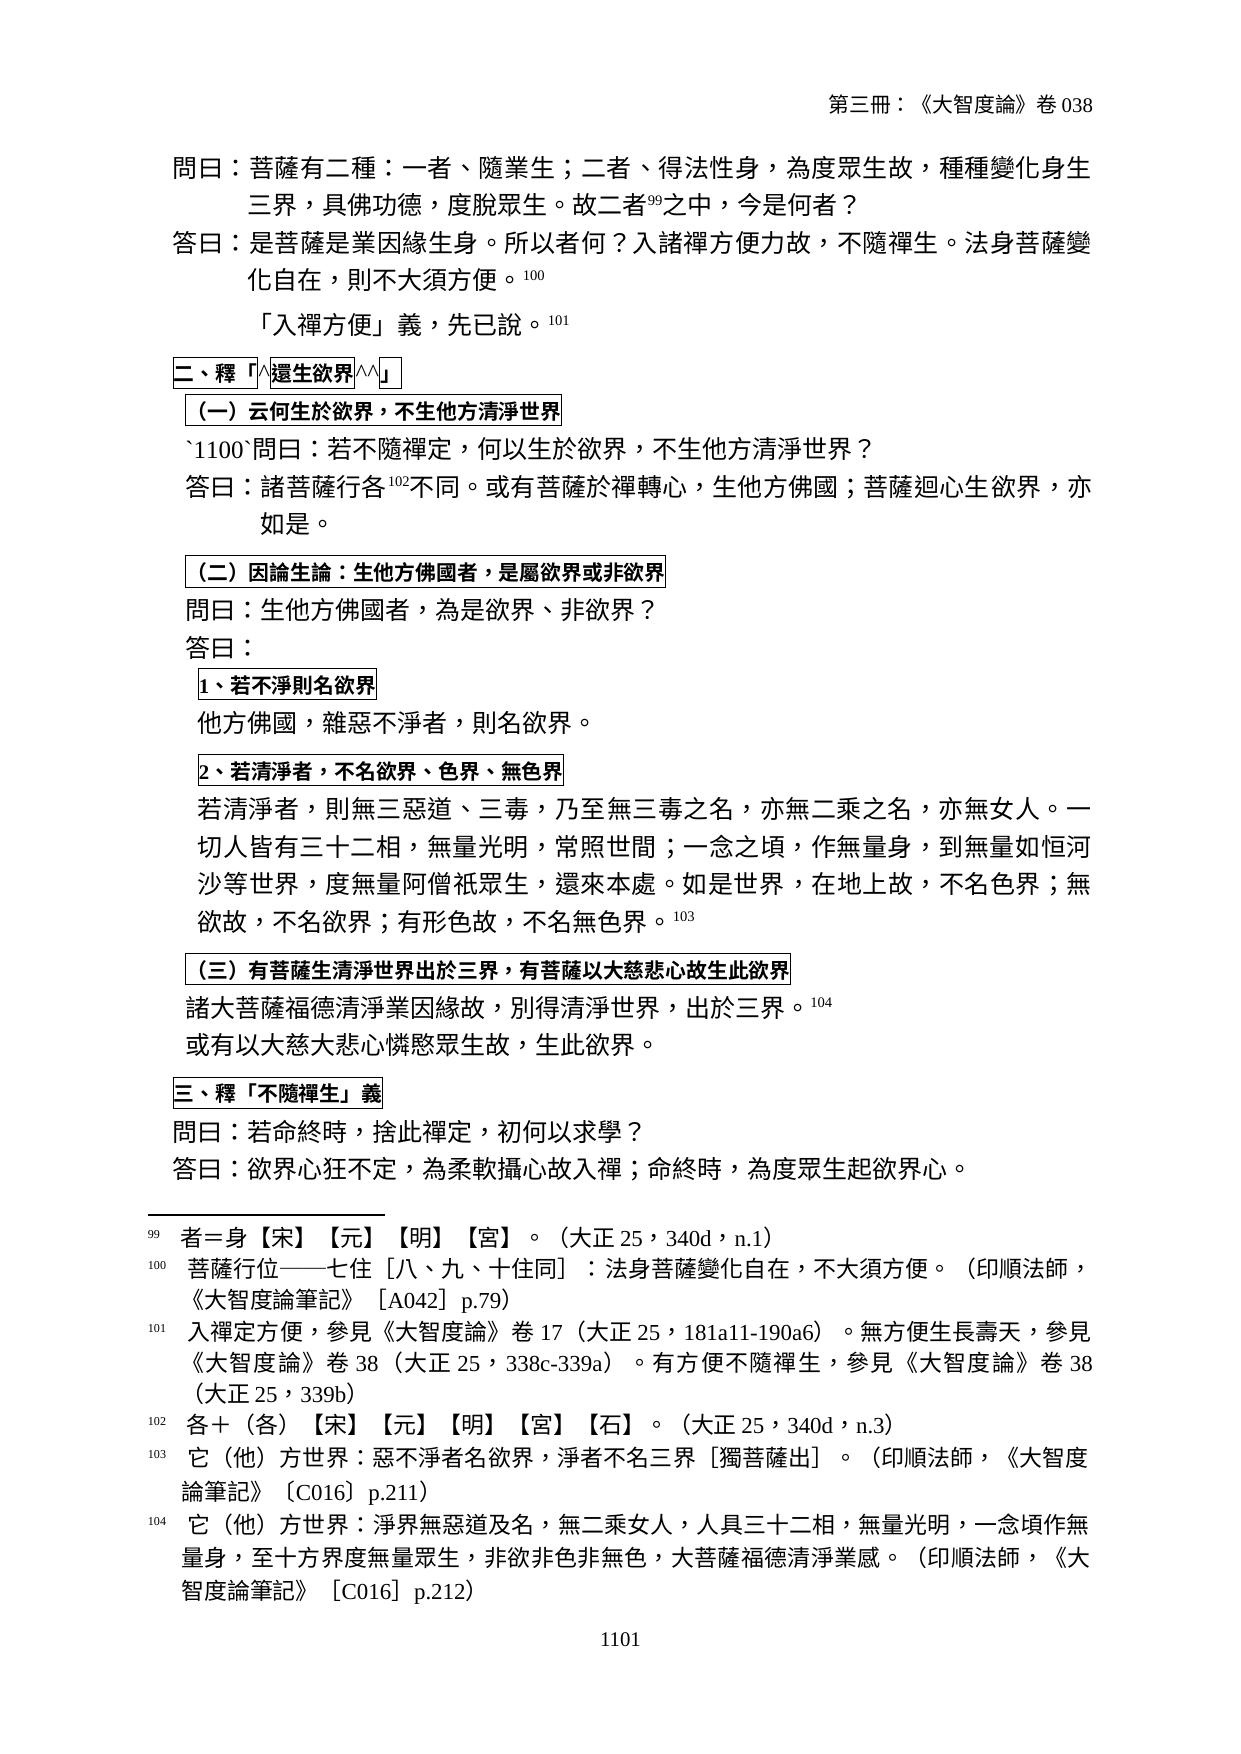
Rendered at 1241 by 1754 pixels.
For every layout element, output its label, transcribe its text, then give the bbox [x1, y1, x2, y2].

text 答曰：是菩薩是業因緣生身。所以者何？入諸禪方便力故，不隨禪生。法身菩薩變化自在，則不大須方便。 [173, 223, 1092, 298]
text 答曰：欲界心狂不定，為柔軟攝心故入禪；命終時，為度眾生起欲界心。 [173, 1149, 1092, 1186]
text （三）有菩薩生清淨世界出於三界，有菩薩以大慈悲心故生此欲界 [185, 950, 1092, 988]
text 三、釋「不隨禪生」義 [173, 1074, 1092, 1111]
text 問曰：菩薩有二種：一者、隨業生；二者、得法性身，為度眾生故，種種變化身生三界，具佛功德，度脫眾生。故二者之中，今是何者？ [173, 148, 1092, 223]
text 1、若不淨則名欲界 [198, 665, 1092, 703]
text 答曰：諸菩薩行各不同。或有菩薩於禪轉心，生他方佛國；菩薩迴心生欲界，亦如是。 [185, 466, 1092, 541]
text （二）因論生論：生他方佛國者，是屬欲界或非欲界 [185, 553, 1092, 590]
text 若清淨者，則無三惡道、三毒，乃至無三毒之名，亦無二乘之名，亦無女人。一切人皆有三十二相，無量光明，常照世間；一念之頃，作無量身，到無量如恒河沙等世界，度無量阿僧祇眾生，還來本處。如是世界，在地上故，不名色界；無欲故，不名欲界；有形色故，不名無色界。 [198, 789, 1092, 939]
text 「入禪方便」義，先已說。 [248, 305, 1092, 343]
text `1100`問曰：若不隨禪定，何以生於欲界，不生他方清淨世界？ [185, 429, 1092, 466]
text 問曰：若命終時，捨此禪定，初何以求學？ [173, 1111, 1092, 1149]
text 答曰： [185, 628, 1092, 665]
text 問曰：生他方佛國者，為是欲界、非欲界？ [185, 590, 1092, 628]
text （一）云何生於欲界，不生他方清淨世界 [185, 391, 1092, 429]
text 或有以大慈大悲心憐愍眾生故，生此欲界。 [185, 1025, 1092, 1063]
text 2、若清淨者，不名欲界、色界、無色界 [198, 751, 1092, 789]
text 他方佛國，雜惡不淨者，則名欲界。 [198, 703, 1092, 740]
text 諸大菩薩福德清淨業因緣故，別得清淨世界，出於三界。 [185, 988, 1092, 1025]
text 二、釋「^還生欲界^^」 [173, 354, 1092, 391]
